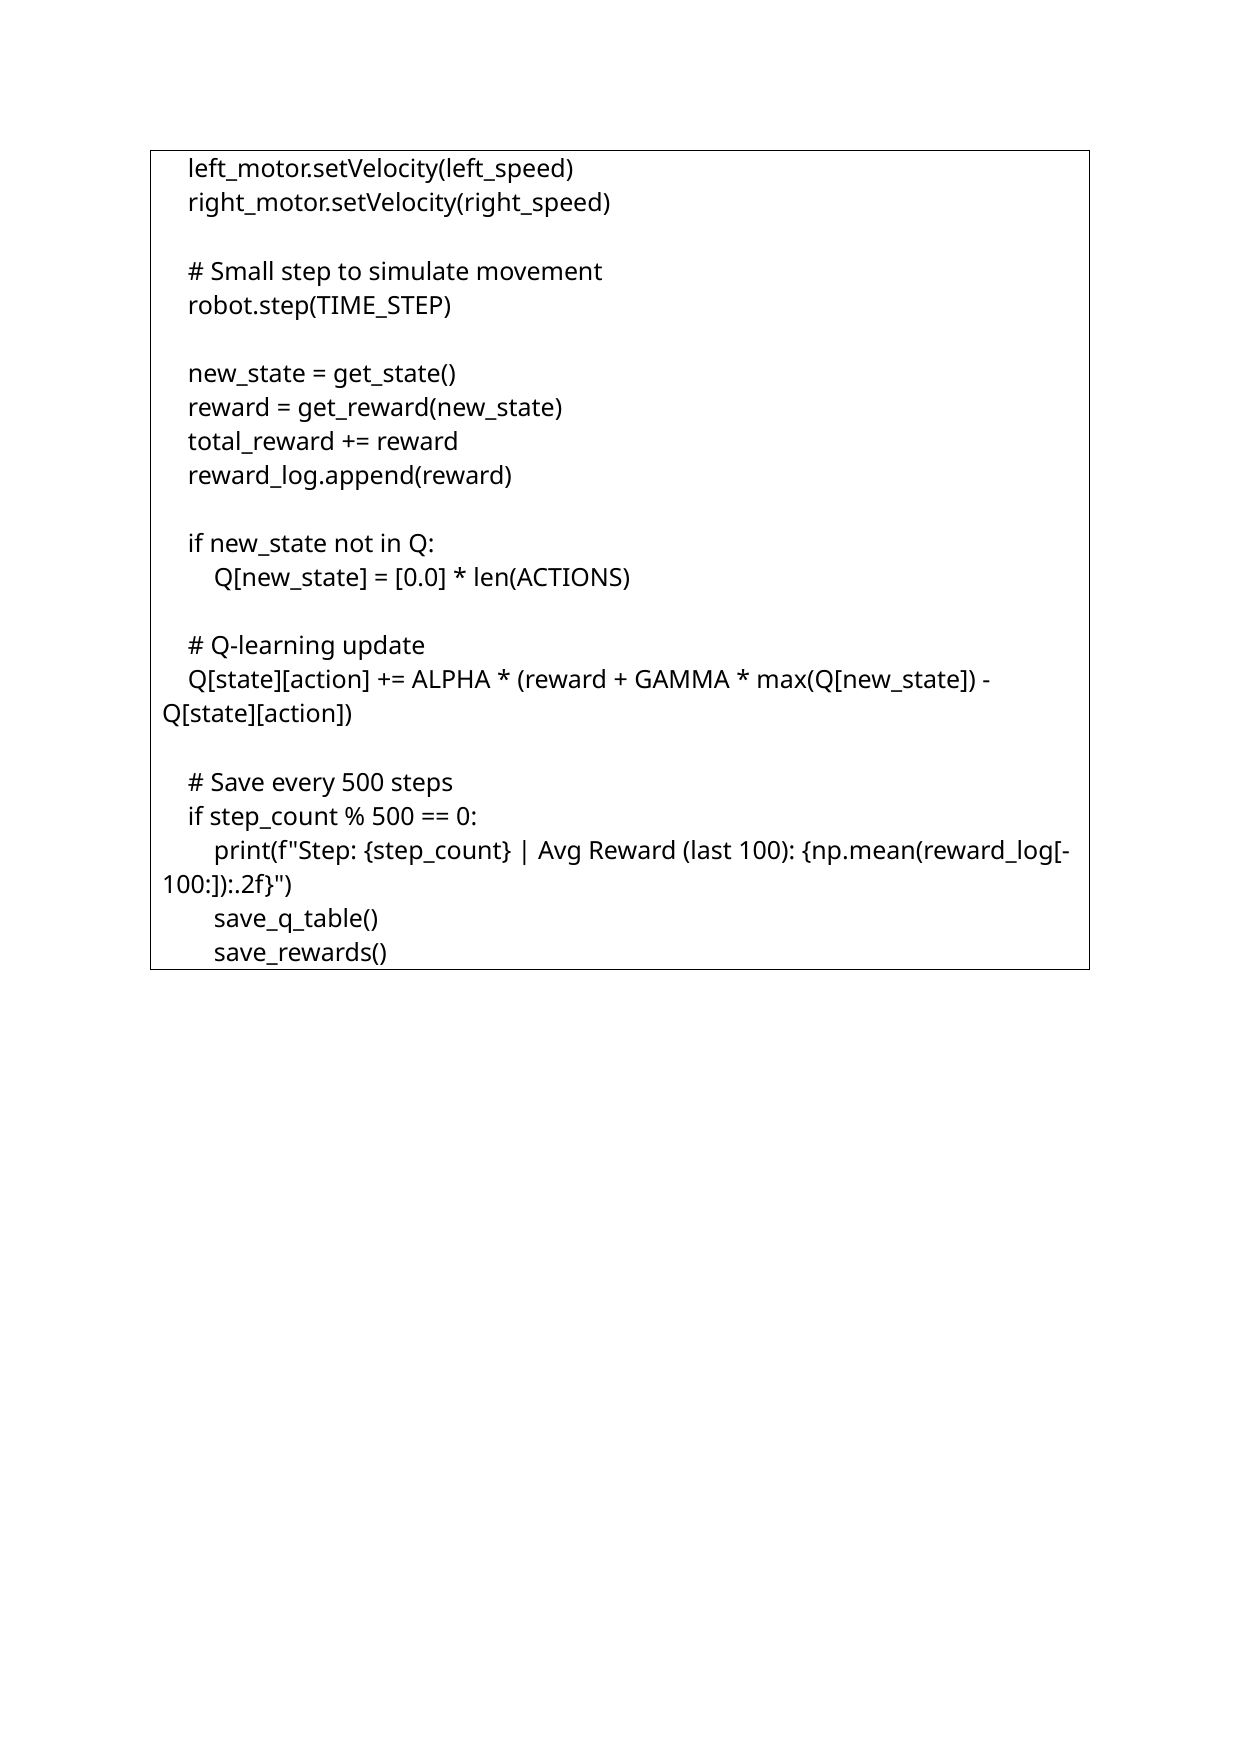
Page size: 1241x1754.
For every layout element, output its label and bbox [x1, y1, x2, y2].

table_header [151, 151, 1089, 968]
